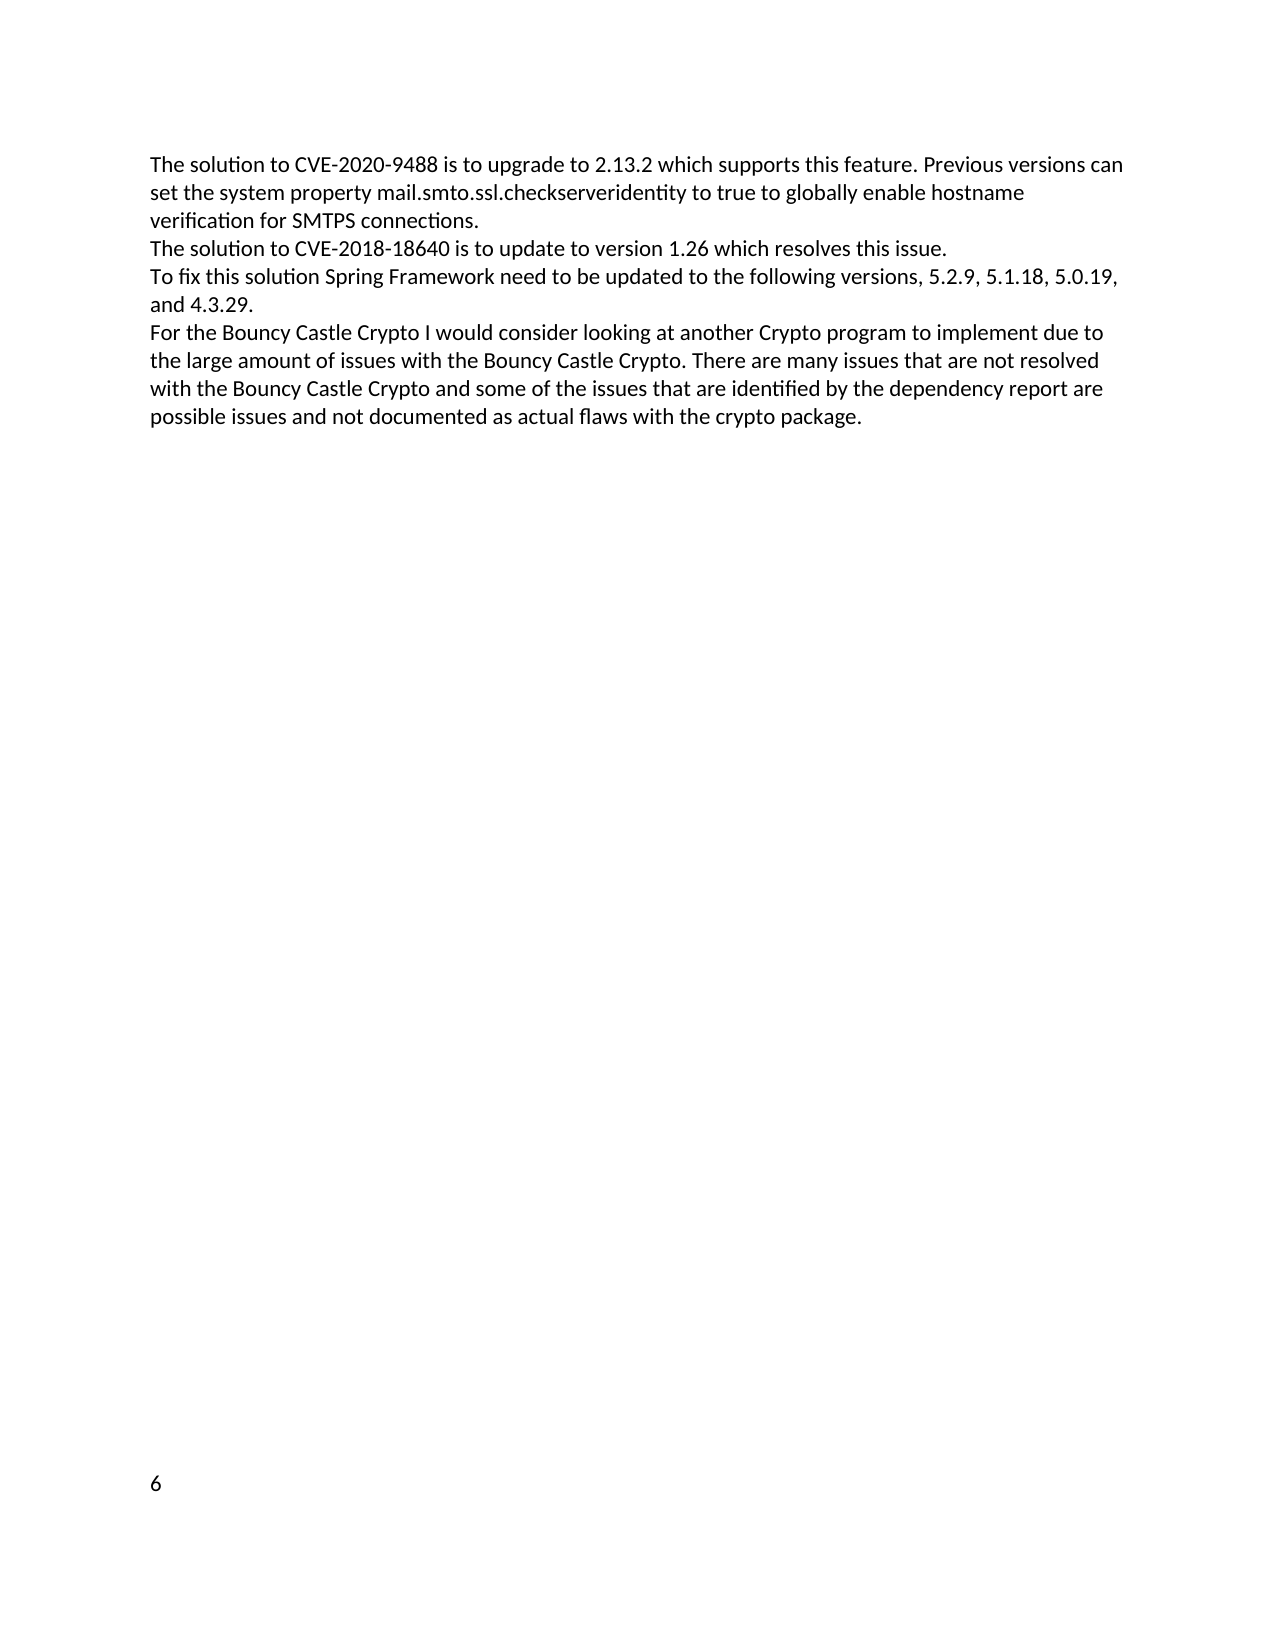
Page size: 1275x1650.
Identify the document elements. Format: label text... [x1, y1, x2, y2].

text The solution to CVE-2018-18640 is to update to version 1.26 which resolves this issue. [150, 234, 1125, 262]
text To fix this solution Spring Framework need to be updated to the following versions, 5.2.9, 5.1.18, 5.0.19, and 4.3.29. [150, 262, 1125, 318]
text The solution to CVE-2020-9488 is to upgrade to 2.13.2 which supports this feature. Previous versions can set the system property mail.smto.ssl.checkserveridentity to true to globally enable hostname verification for SMTPS connections. [150, 150, 1125, 234]
text For the Bouncy Castle Crypto I would consider looking at another Crypto program to implement due to the large amount of issues with the Bouncy Castle Crypto. There are many issues that are not resolved with the Bouncy Castle Crypto and some of the issues that are identified by the dependency report are possible issues and not documented as actual flaws with the crypto package. [150, 318, 1125, 430]
